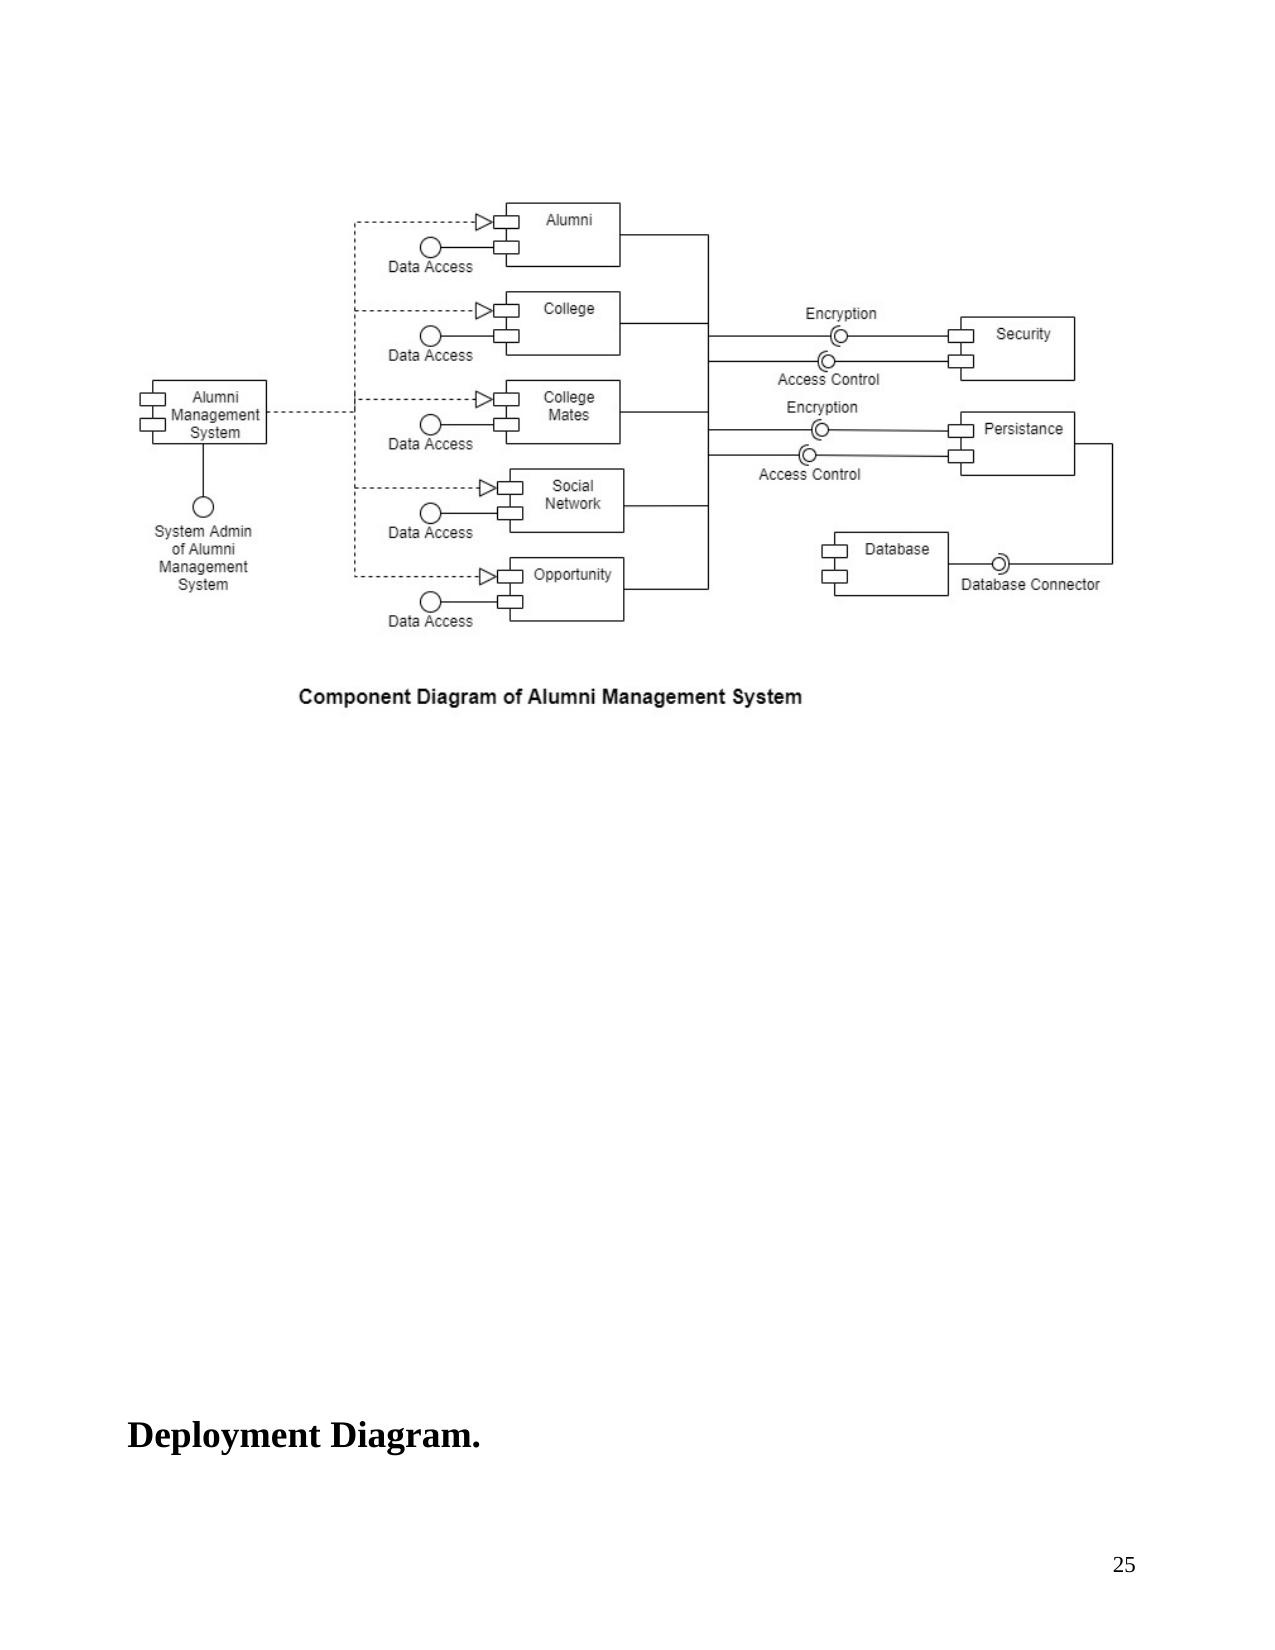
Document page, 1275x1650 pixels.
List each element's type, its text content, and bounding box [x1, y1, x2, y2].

picture [127, 191, 1136, 723]
text Deployment Diagram. [127, 1412, 1087, 1455]
